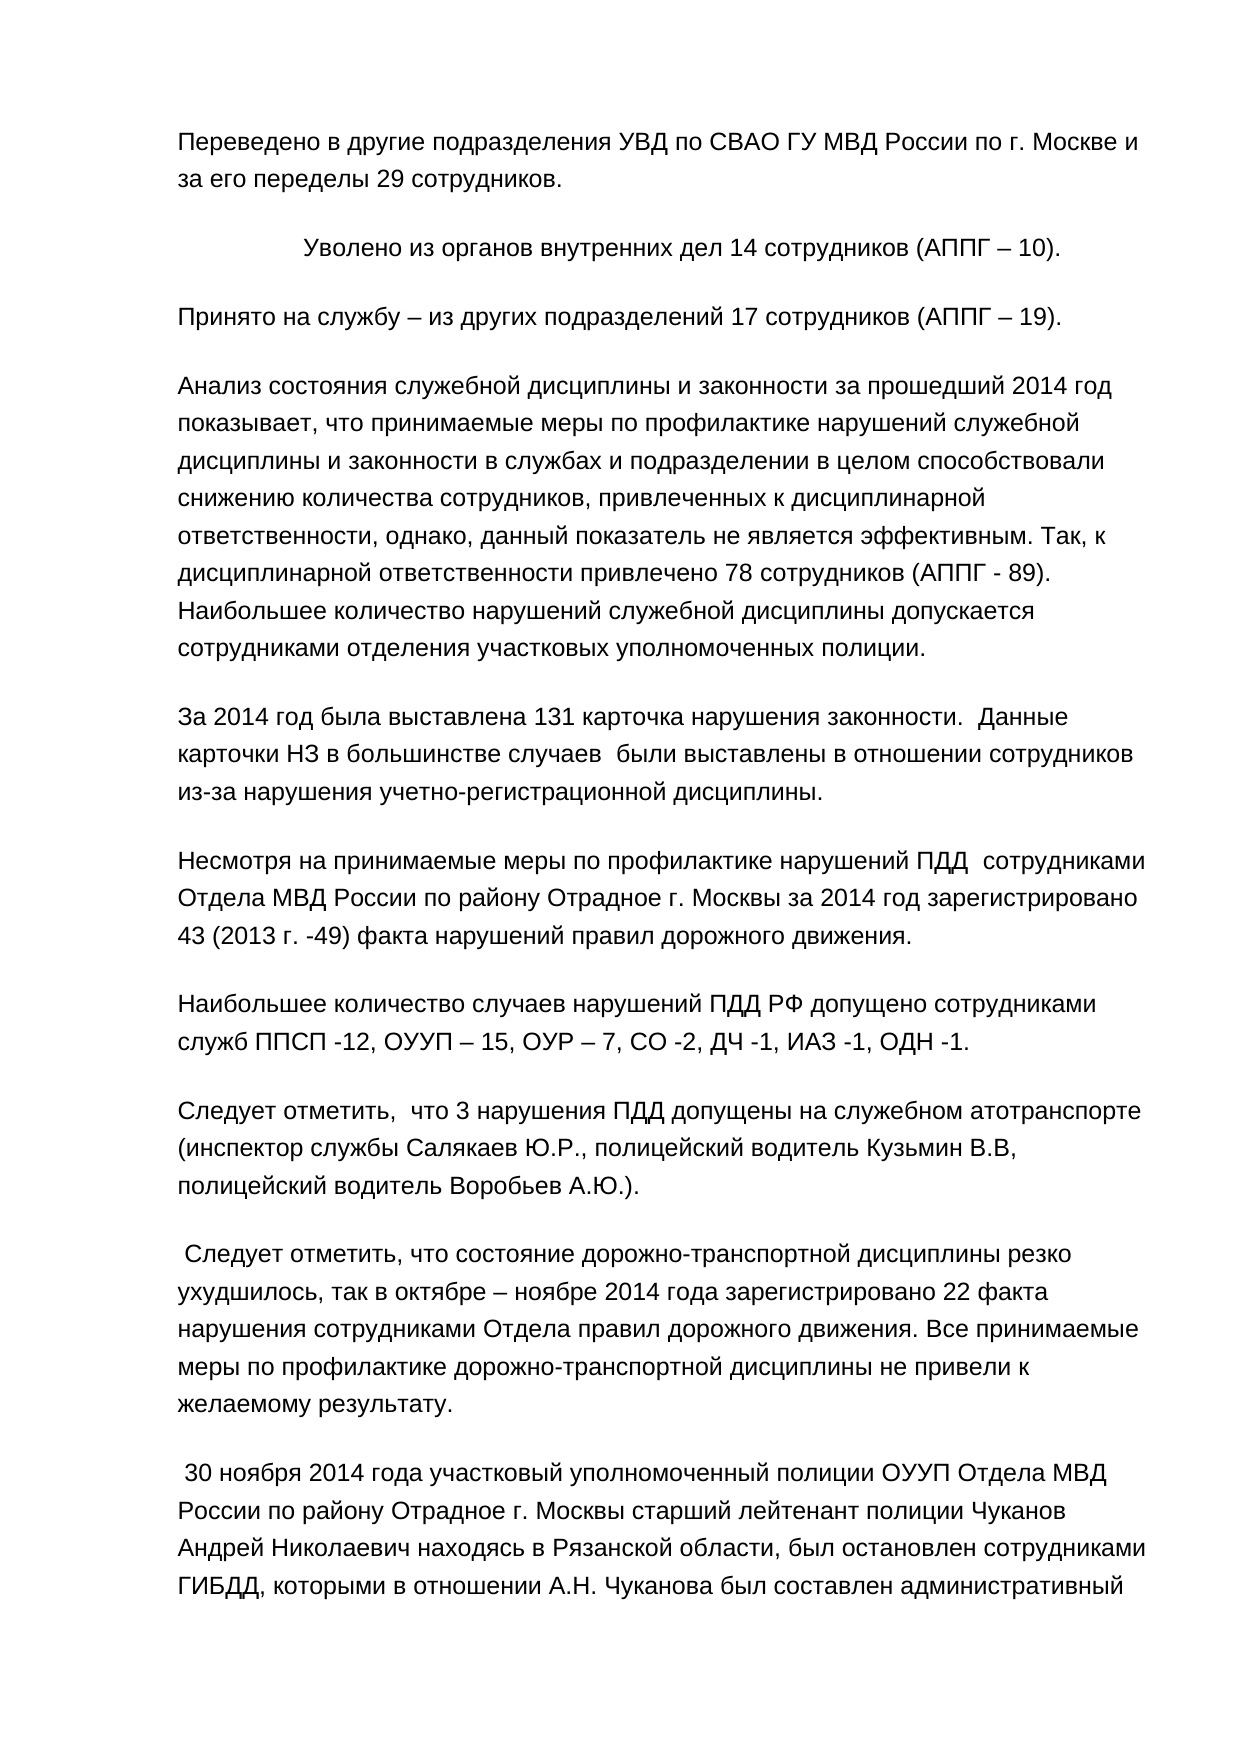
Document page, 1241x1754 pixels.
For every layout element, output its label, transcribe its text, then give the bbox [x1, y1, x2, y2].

text Анализ состояния служебной дисциплины и законности за прошедший 2014 год показывает, что принимаемые меры по профилактике нарушений служебной дисциплины и законности в службах и подразделении в целом способствовали снижению количества сотрудников, привлеченных к дисциплинарной ответственности, однако, данный показатель не является эффективным. Так, к дисциплинарной ответственности привлечено 78 сотрудников (АППГ - 89). Наибольшее количество нарушений служебной дисциплины допускается сотрудниками отделения участковых уполномоченных полиции. [177, 362, 1152, 662]
text Наибольшее количество случаев нарушений ПДД РФ допущено сотрудниками служб ППСП -12, ОУУП – 15, ОУР – 7, СО -2, ДЧ -1, ИАЗ -1, ОДН -1. [177, 981, 1152, 1056]
text Уволено из органов внутренних дел 14 сотрудников (АППГ – 10). [177, 224, 1152, 262]
text Переведено в другие подразделения УВД по СВАО ГУ МВД России по г. Москве и за его переделы 29 сотрудников. [177, 118, 1152, 193]
text За 2014 год была выставлена 131 карточка нарушения законности. Данные карточки НЗ в большинстве случаев были выставлены в отношении сотрудников из-за нарушения учетно-регистрационной дисциплины. [177, 693, 1152, 806]
text Принято на службу – из других подразделений 17 сотрудников (АППГ – 19). [177, 293, 1152, 331]
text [177, 1449, 1152, 1599]
text Следует отметить, что 3 нарушения ПДД допущены на служебном атотранспорте (инспектор службы Салякаев Ю.Р., полицейский водитель Кузьмин В.В, полицейский водитель Воробьев А.Ю.). [177, 1087, 1152, 1199]
text Несмотря на принимаемые меры по профилактике нарушений ПДД сотрудниками Отдела МВД России по району Отрадное г. Москвы за 2014 год зарегистрировано 43 (2013 г. -49) факта нарушений правил дорожного движения. [177, 837, 1152, 949]
text Следует отметить, что состояние дорожно-транспортной дисциплины резко ухудшилось, так в октябре – ноябре 2014 года зарегистрировано 22 факта нарушения сотрудниками Отдела правил дорожного движения. Все принимаемые меры по профилактике дорожно-транспортной дисциплины не привели к желаемому результату. [177, 1231, 1152, 1418]
